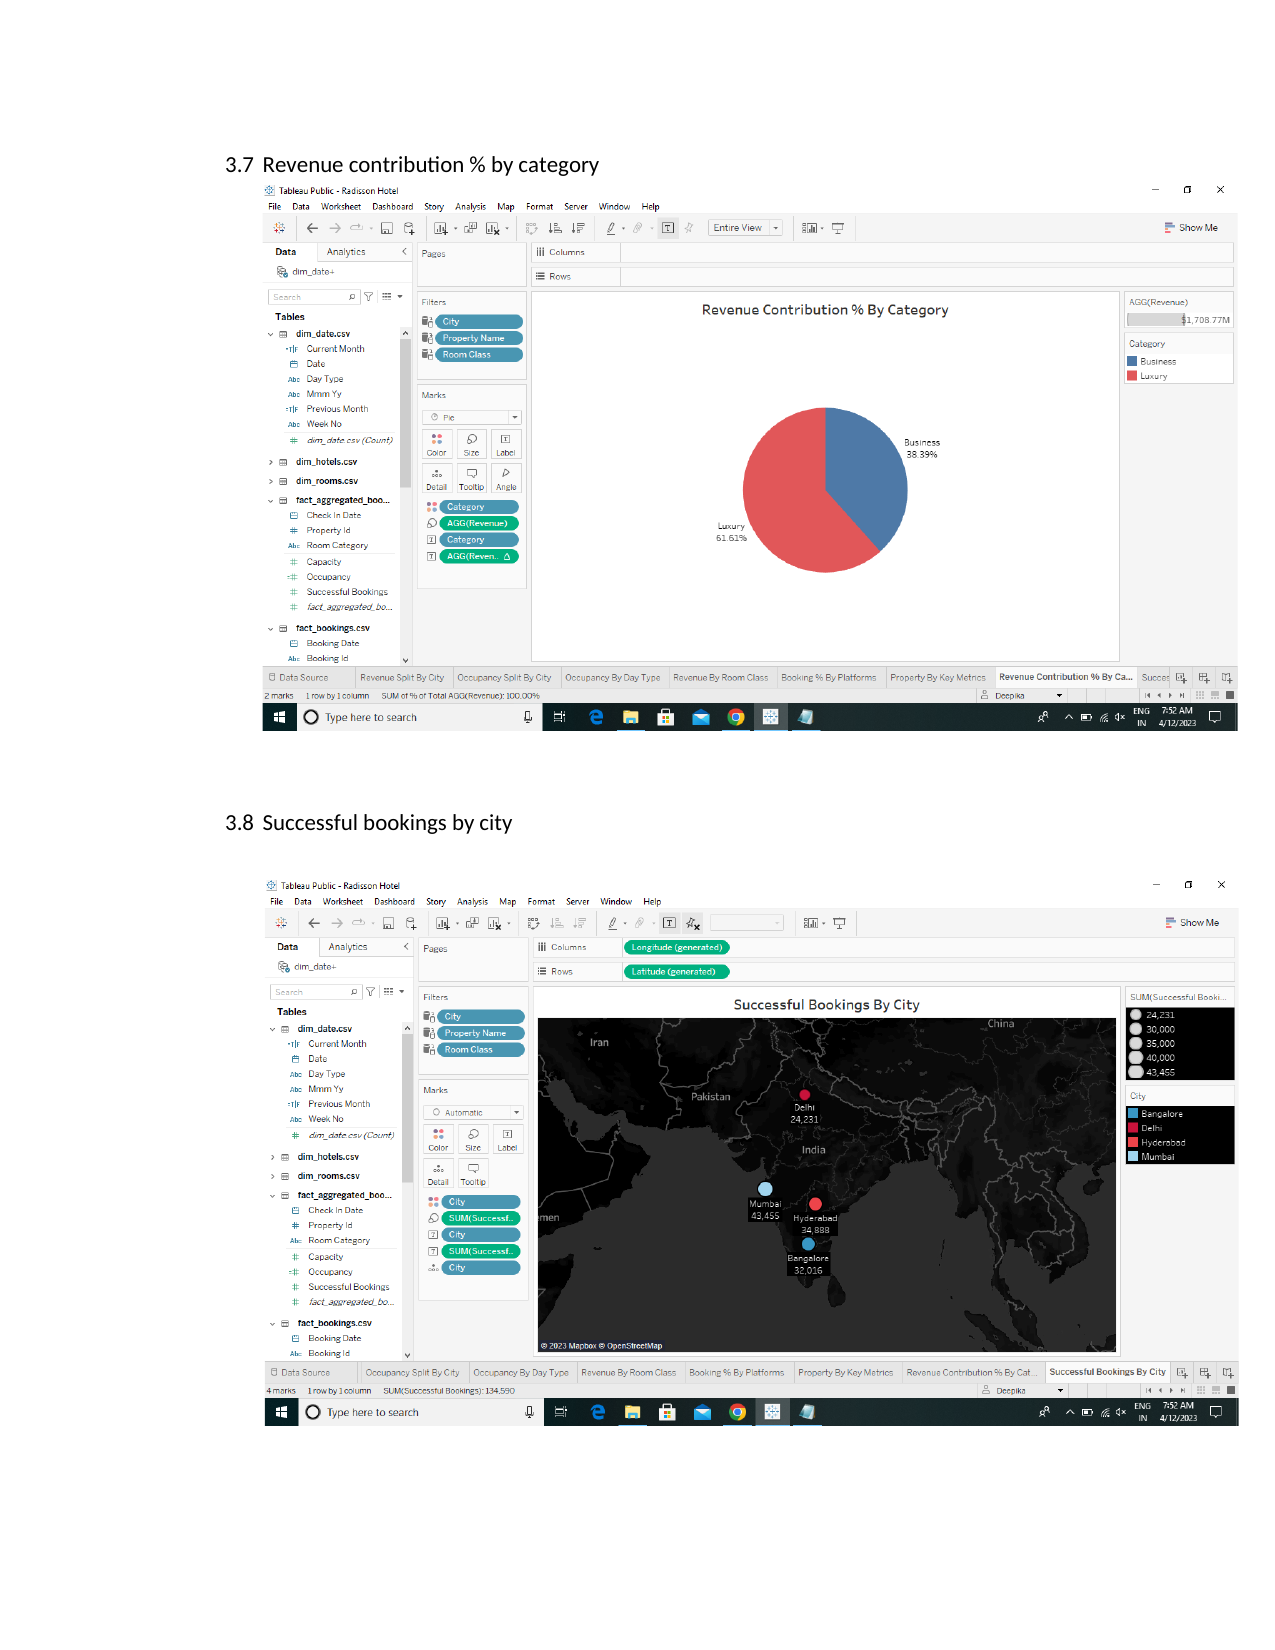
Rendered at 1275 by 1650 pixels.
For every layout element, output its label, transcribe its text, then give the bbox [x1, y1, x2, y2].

picture [264, 877, 1239, 1426]
picture [262, 182, 1238, 731]
list Revenue contribution % by category [225, 150, 1125, 178]
list Successful bookings by city [225, 808, 1125, 836]
